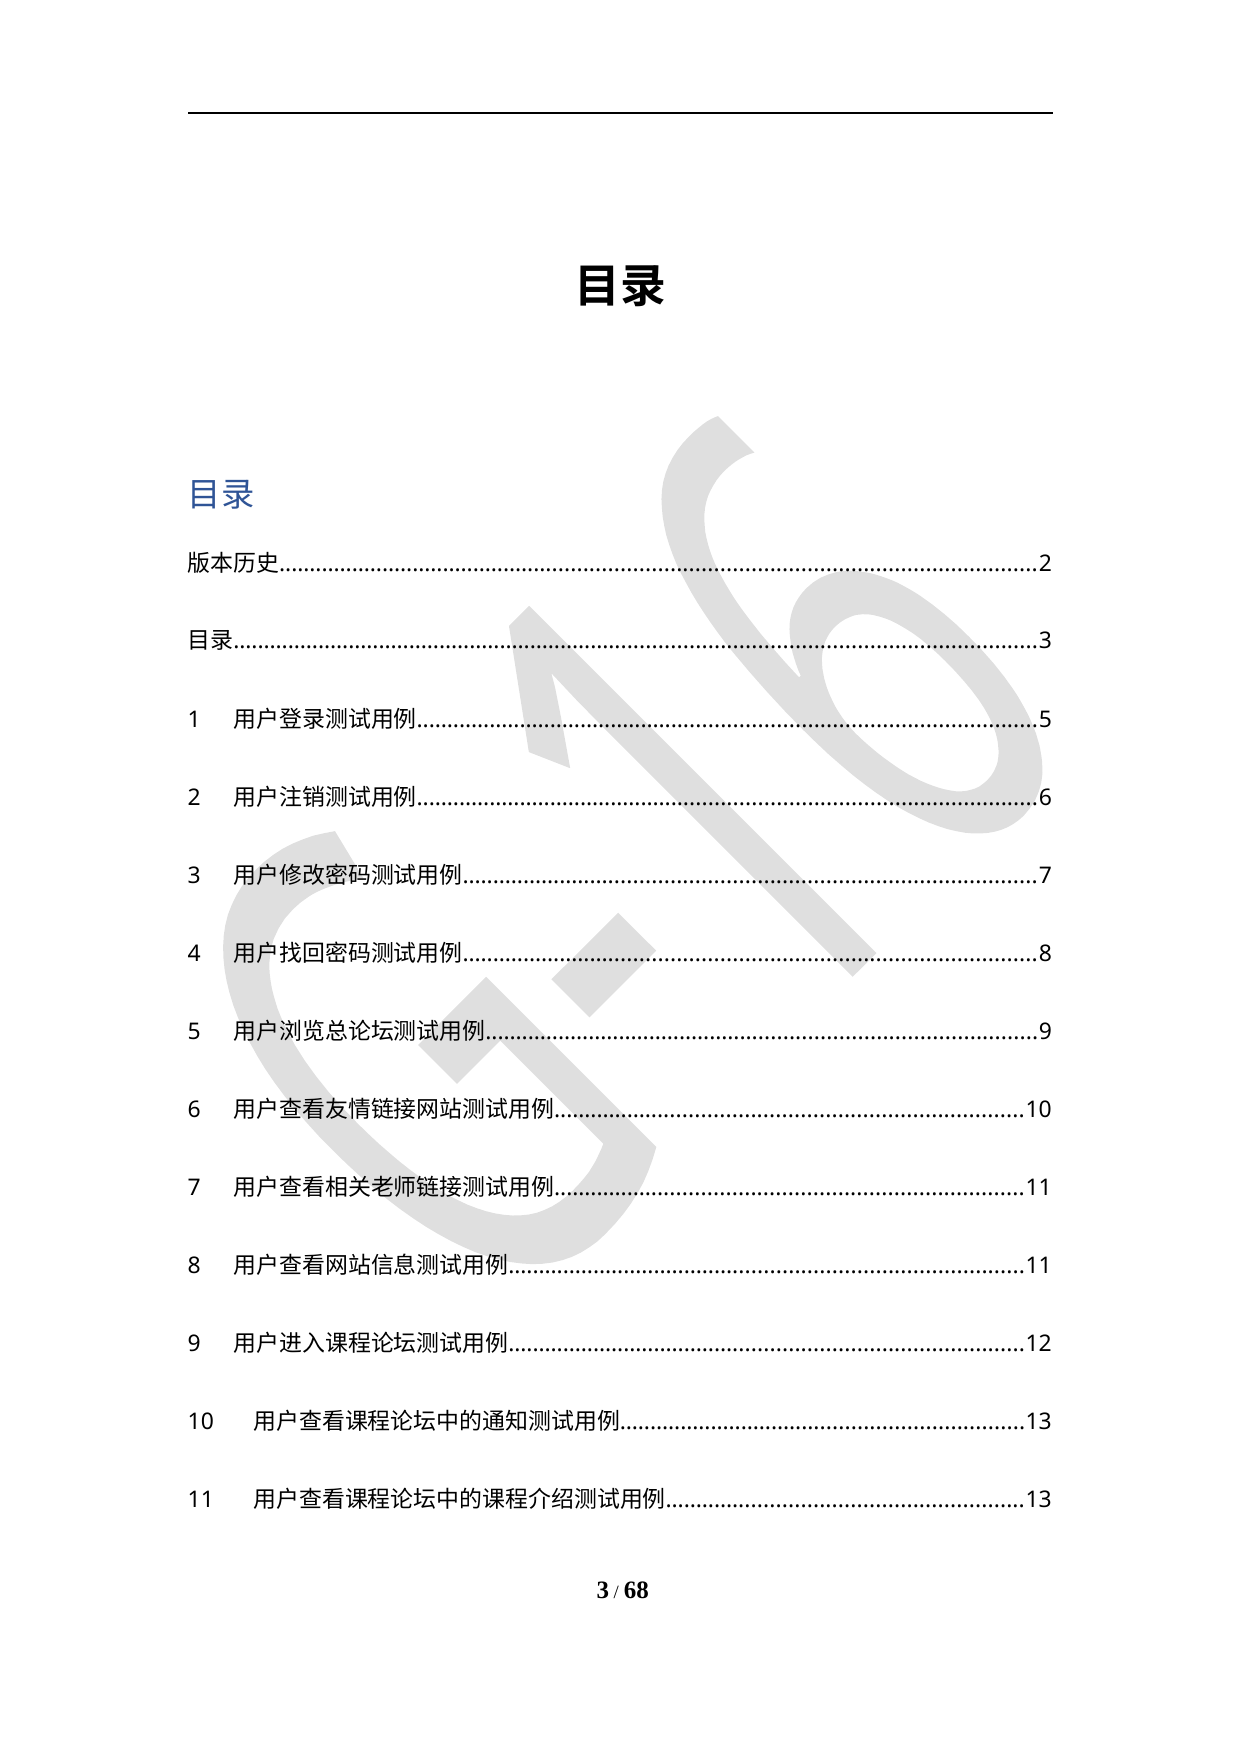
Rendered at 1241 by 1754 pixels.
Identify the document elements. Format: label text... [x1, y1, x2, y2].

subtitle 目录 [187, 234, 1053, 332]
